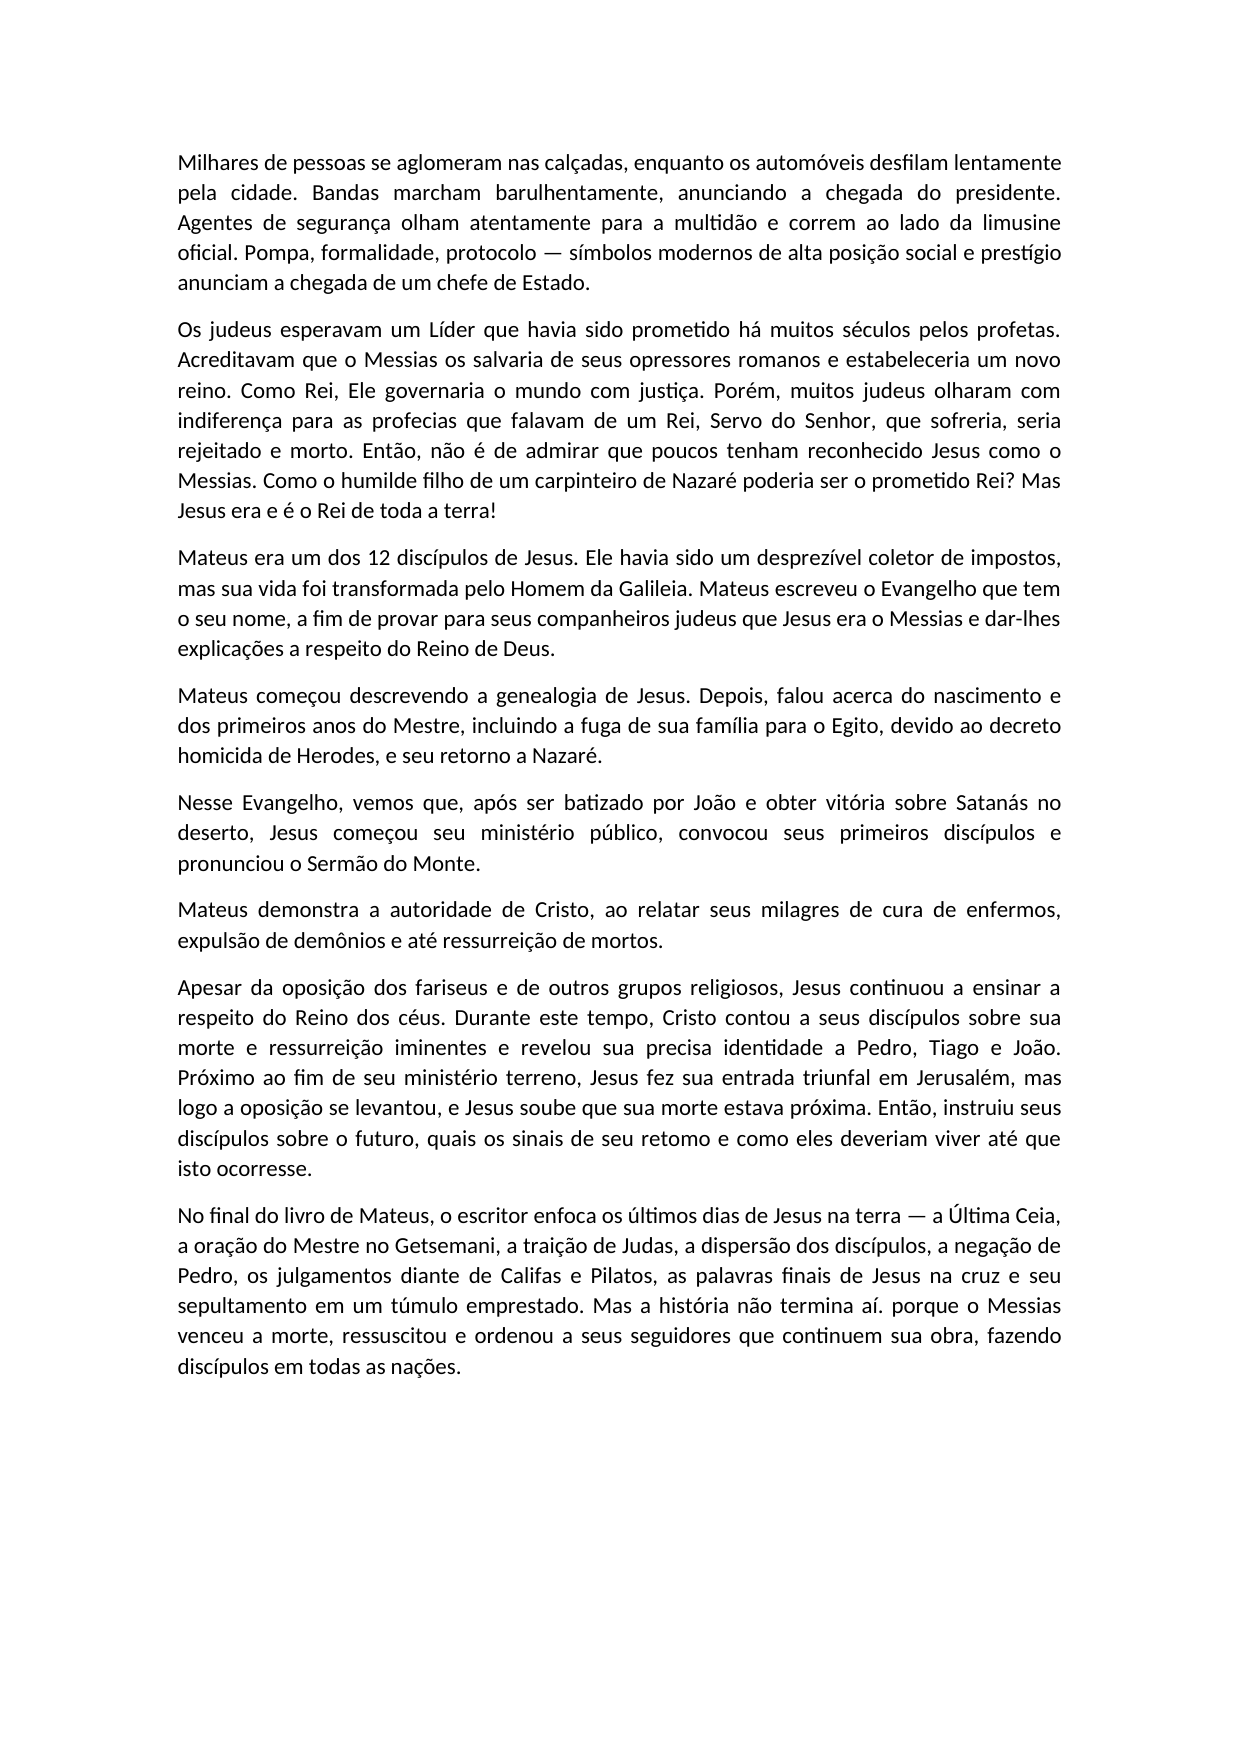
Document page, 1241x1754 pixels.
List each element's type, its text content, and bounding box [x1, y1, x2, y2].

text No final do livro de Mateus, o escritor enfoca os últimos dias de Jesus na terra — a Última Ceia, a oração do Mestre no Getsemani, a traição de Judas, a dispersão dos discípulos, a negação de Pedro, os julgamentos diante de Califas e Pilatos, as palavras finais de Jesus na cruz e seu sepultamento em um túmulo emprestado. Mas a história não termina aí. porque o Messias venceu a morte, ressuscitou e ordenou a seus seguidores que continuem sua obra, fazendo discípulos em todas as nações. [177, 1201, 1063, 1380]
text Apesar da oposição dos fariseus e de outros grupos religiosos, Jesus continuou a ensinar a respeito do Reino dos céus. Durante este tempo, Cristo contou a seus discípulos sobre sua morte e ressurreição iminentes e revelou sua precisa identidade a Pedro, Tiago e João. Próximo ao fim de seu ministério terreno, Jesus fez sua entrada triunfal em Jerusalém, mas logo a oposição se levantou, e Jesus soube que sua morte estava próxima. Então, instruiu seus discípulos sobre o futuro, quais os sinais de seu retomo e como eles deveriam viver até que isto ocorresse. [177, 973, 1063, 1182]
text Os judeus esperavam um Líder que havia sido prometido há muitos séculos pelos profetas. Acreditavam que o Messias os salvaria de seus opressores romanos e estabeleceria um novo reino. Como Rei, Ele governaria o mundo com justiça. Porém, muitos judeus olharam com indiferença para as profecias que falavam de um Rei, Servo do Senhor, que sofreria, seria rejeitado e morto. Então, não é de admirar que poucos tenham reconhecido Jesus como o Messias. Como o humilde filho de um carpinteiro de Nazaré poderia ser o prometido Rei? Mas Jesus era e é o Rei de toda a terra! [177, 315, 1063, 524]
text Mateus era um dos 12 discípulos de Jesus. Ele havia sido um desprezível coletor de impostos, mas sua vida foi transformada pelo Homem da Galileia. Mateus escreveu o Evangelho que tem o seu nome, a fim de provar para seus companheiros judeus que Jesus era o Messias e dar-lhes explicações a respeito do Reino de Deus. [177, 543, 1063, 662]
text Nesse Evangelho, vemos que, após ser batizado por João e obter vitória sobre Satanás no deserto, Jesus começou seu ministério público, convocou seus primeiros discípulos e pronunciou o Sermão do Monte. [177, 788, 1063, 877]
text Mateus começou descrevendo a genealogia de Jesus. Depois, falou acerca do nascimento e dos primeiros anos do Mestre, incluindo a fuga de sua família para o Egito, devido ao decreto homicida de Herodes, e seu retorno a Nazaré. [177, 681, 1063, 769]
text Mateus demonstra a autoridade de Cristo, ao relatar seus milagres de cura de enfermos, expulsão de demônios e até ressurreição de mortos. [177, 896, 1063, 954]
text Milhares de pessoas se aglomeram nas calçadas, enquanto os automóveis desfilam lentamente pela cidade. Bandas marcham barulhentamente, anunciando a chegada do presidente. Agentes de segurança olham atentamente para a multidão e correm ao lado da limusine oficial. Pompa, formalidade, protocolo — símbolos modernos de alta posição social e prestígio anunciam a chegada de um chefe de Estado. [177, 148, 1063, 296]
